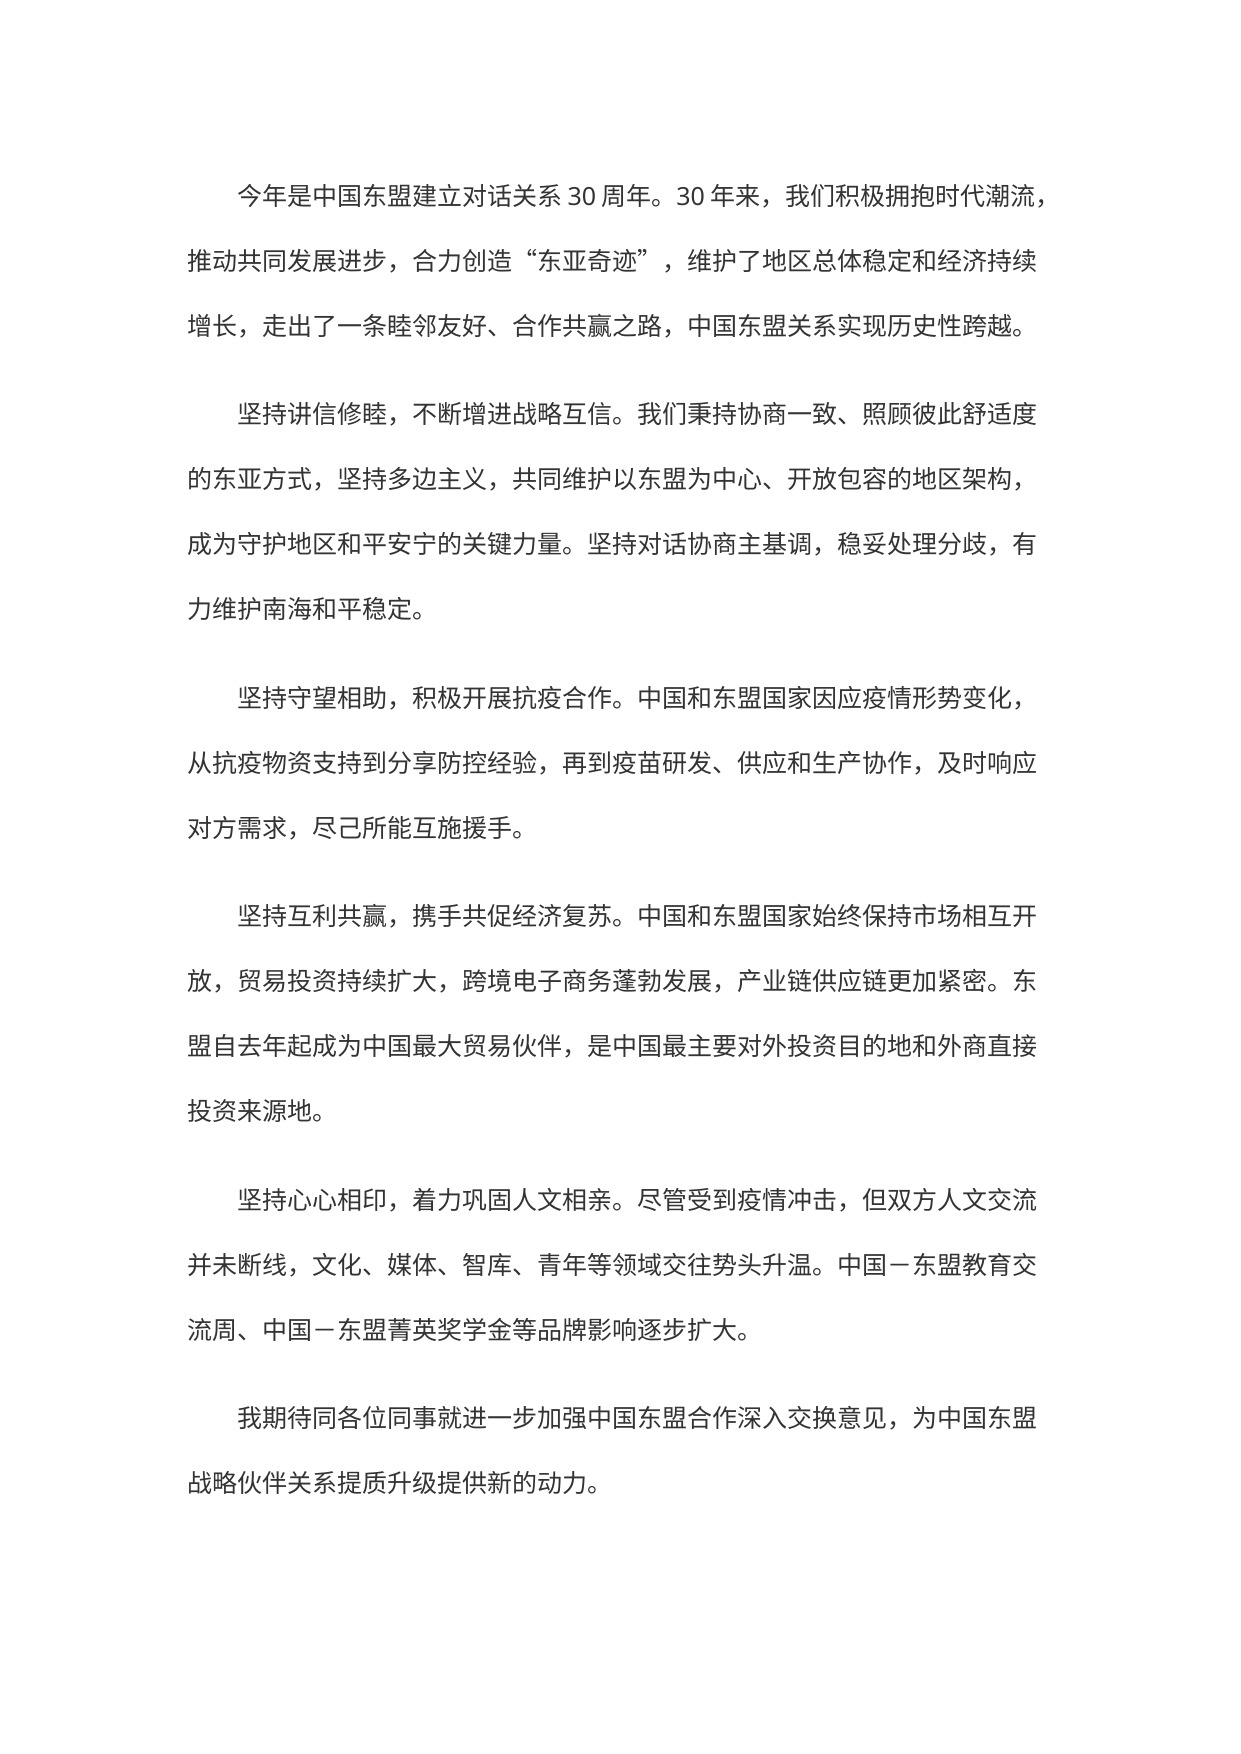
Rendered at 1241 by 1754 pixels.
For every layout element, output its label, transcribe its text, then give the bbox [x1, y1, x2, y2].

text 坚持互利共赢，携手共促经济复苏。中国和东盟国家始终保持市场相互开放，贸易投资持续扩大，跨境电子商务蓬勃发展，产业链供应链更加紧密。东盟自去年起成为中国最大贸易伙伴，是中国最主要对外投资目的地和外商直接投资来源地。 [187, 882, 1053, 1142]
text 今年是中国东盟建立对话关系30周年。30年来，我们积极拥抱时代潮流，推动共同发展进步，合力创造“东亚奇迹”，维护了地区总体稳定和经济持续增长，走出了一条睦邻友好、合作共赢之路，中国东盟关系实现历史性跨越。 [187, 162, 1053, 357]
text 坚持心心相印，着力巩固人文相亲。尽管受到疫情冲击，但双方人文交流并未断线，文化、媒体、智库、青年等领域交往势头升温。中国－东盟教育交流周、中国－东盟菁英奖学金等品牌影响逐步扩大。 [187, 1166, 1053, 1361]
text 我期待同各位同事就进一步加强中国东盟合作深入交换意见，为中国东盟战略伙伴关系提质升级提供新的动力。 [187, 1384, 1053, 1514]
text 坚持守望相助，积极开展抗疫合作。中国和东盟国家因应疫情形势变化，从抗疫物资支持到分享防控经验，再到疫苗研发、供应和生产协作，及时响应对方需求，尽己所能互施援手。 [187, 664, 1053, 859]
text 坚持讲信修睦，不断增进战略互信。我们秉持协商一致、照顾彼此舒适度的东亚方式，坚持多边主义，共同维护以东盟为中心、开放包容的地区架构，成为守护地区和平安宁的关键力量。坚持对话协商主基调，稳妥处理分歧，有力维护南海和平稳定。 [187, 380, 1053, 640]
